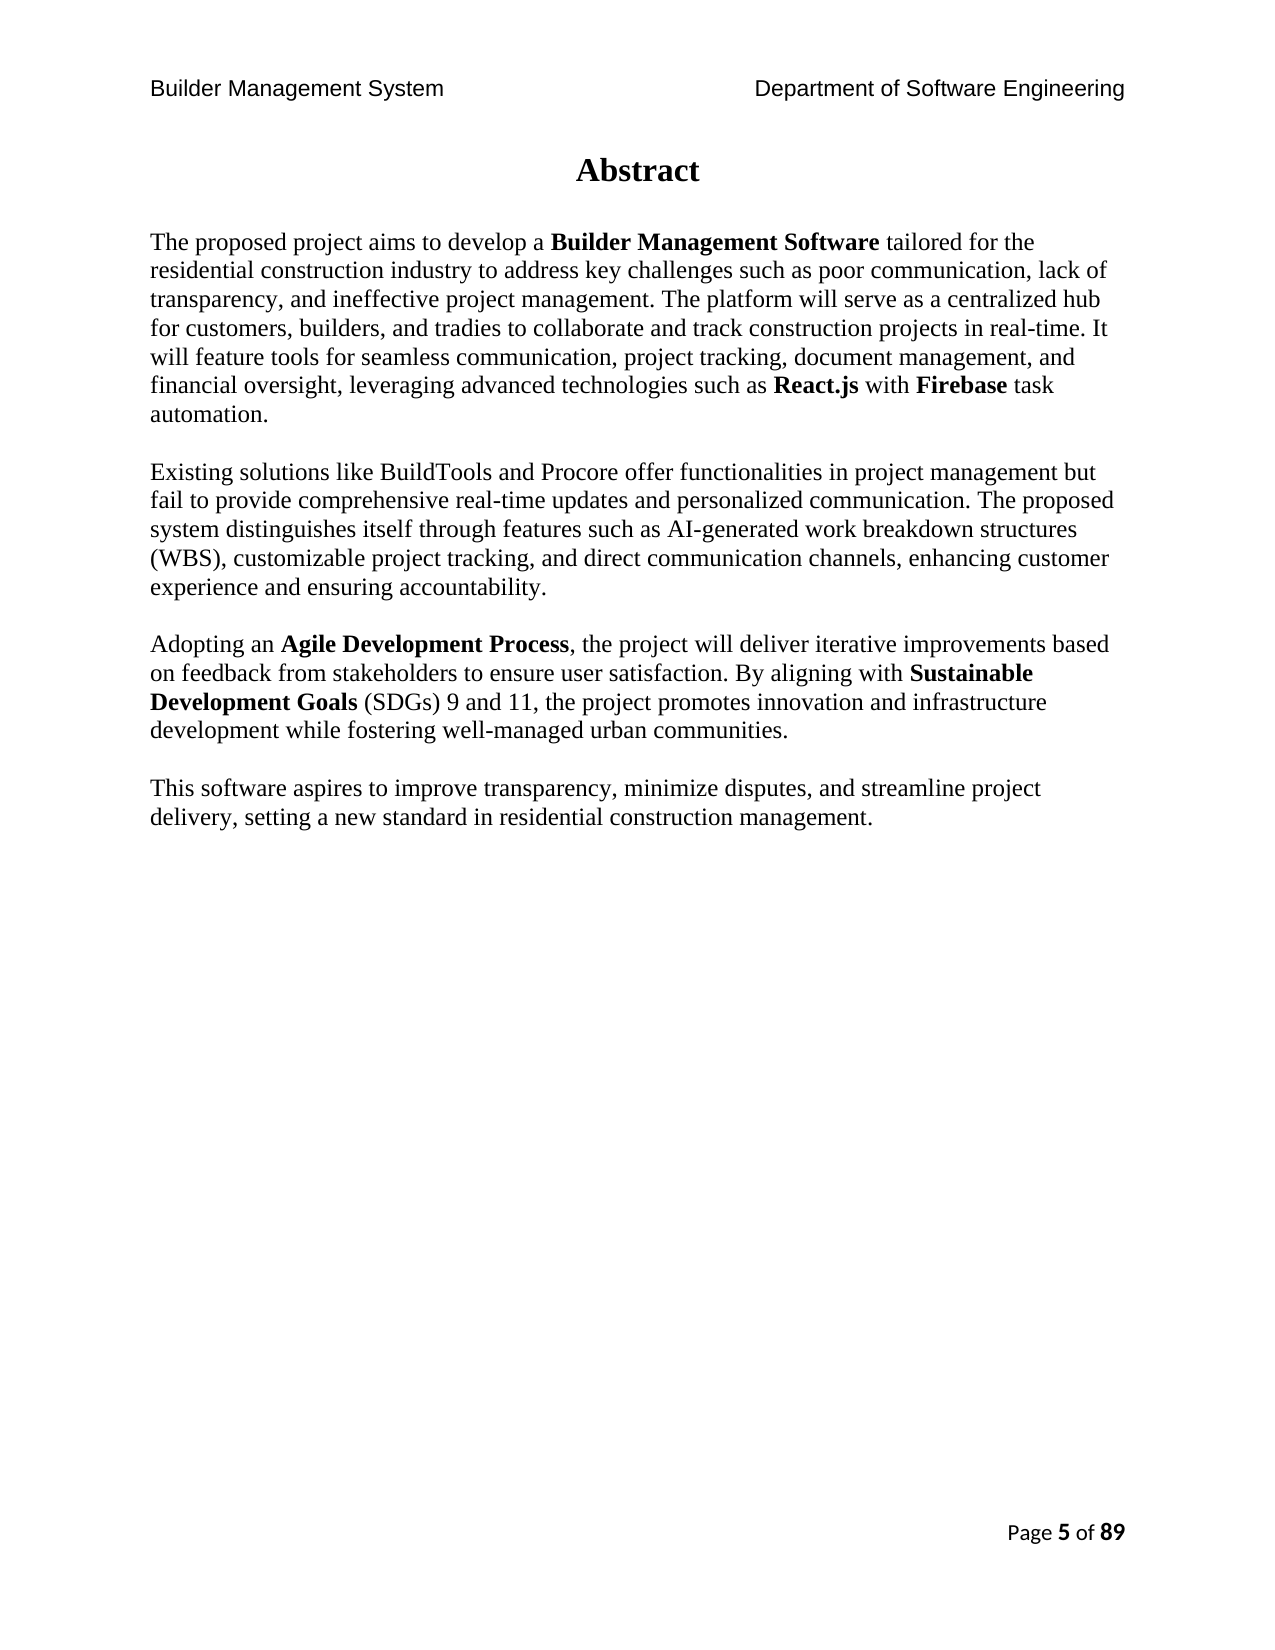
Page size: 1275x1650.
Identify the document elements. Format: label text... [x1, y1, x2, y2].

text Existing solutions like BuildTools and Procore offer functionalities in project management but fail to provide comprehensive real-time updates and personalized communication. The proposed system distinguishes itself through features such as AI-generated work breakdown structures (WBS), customizable project tracking, and direct communication channels, enhancing customer experience and ensuring accountability. [150, 457, 1125, 600]
text Abstract [150, 150, 1125, 188]
text This software aspires to improve transparency, minimize disputes, and streamline project delivery, setting a new standard in residential construction management. [150, 773, 1125, 830]
text The proposed project aims to develop a Builder Management Software tailored for the residential construction industry to address key challenges such as poor communication, lack of transparency, and ineffective project management. The platform will serve as a centralized hub for customers, builders, and tradies to collaborate and track construction projects in real-time. It will feature tools for seamless communication, project tracking, document management, and financial oversight, leveraging advanced technologies such as React.js with Firebase task automation. [150, 227, 1125, 428]
text Adopting an Agile Development Process, the project will deliver iterative improvements based on feedback from stakeholders to ensure user satisfaction. By aligning with Sustainable Development Goals (SDGs) 9 and 11, the project promotes innovation and infrastructure development while fostering well-managed urban communities. [150, 629, 1125, 744]
